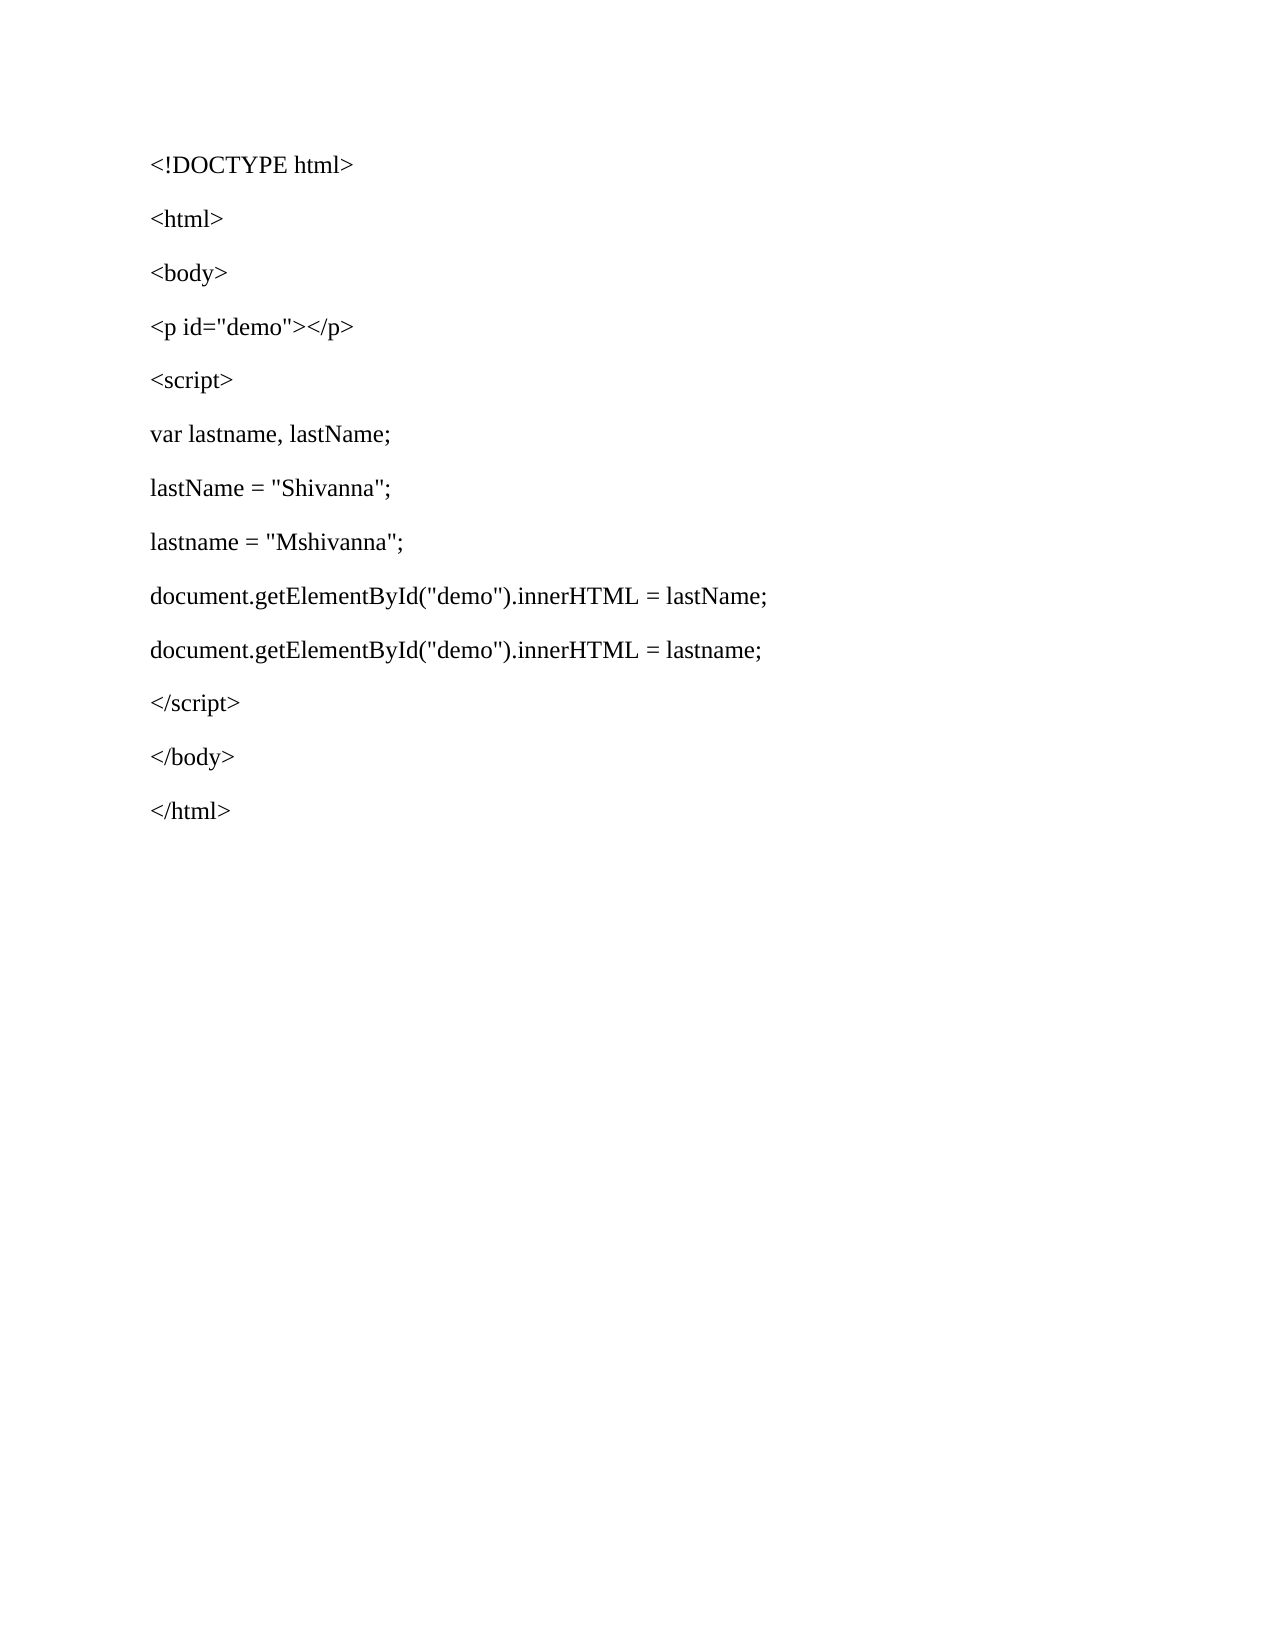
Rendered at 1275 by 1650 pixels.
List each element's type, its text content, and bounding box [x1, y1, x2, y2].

text </script> [150, 688, 1125, 717]
text <!DOCTYPE html> [150, 150, 1125, 179]
text lastName = "Shivanna"; [150, 473, 1125, 502]
text var lastname, lastName; [150, 419, 1125, 448]
text <html> [150, 204, 1125, 233]
text <script> [150, 365, 1125, 394]
text <body> [150, 258, 1125, 286]
text </html> [150, 796, 1125, 825]
text document.getElementById("demo").innerHTML = lastname; [150, 635, 1125, 663]
text </body> [150, 742, 1125, 771]
text <p id="demo"></p> [150, 312, 1125, 340]
text document.getElementById("demo").innerHTML = lastName; [150, 581, 1125, 609]
text lastname = "Mshivanna"; [150, 527, 1125, 556]
